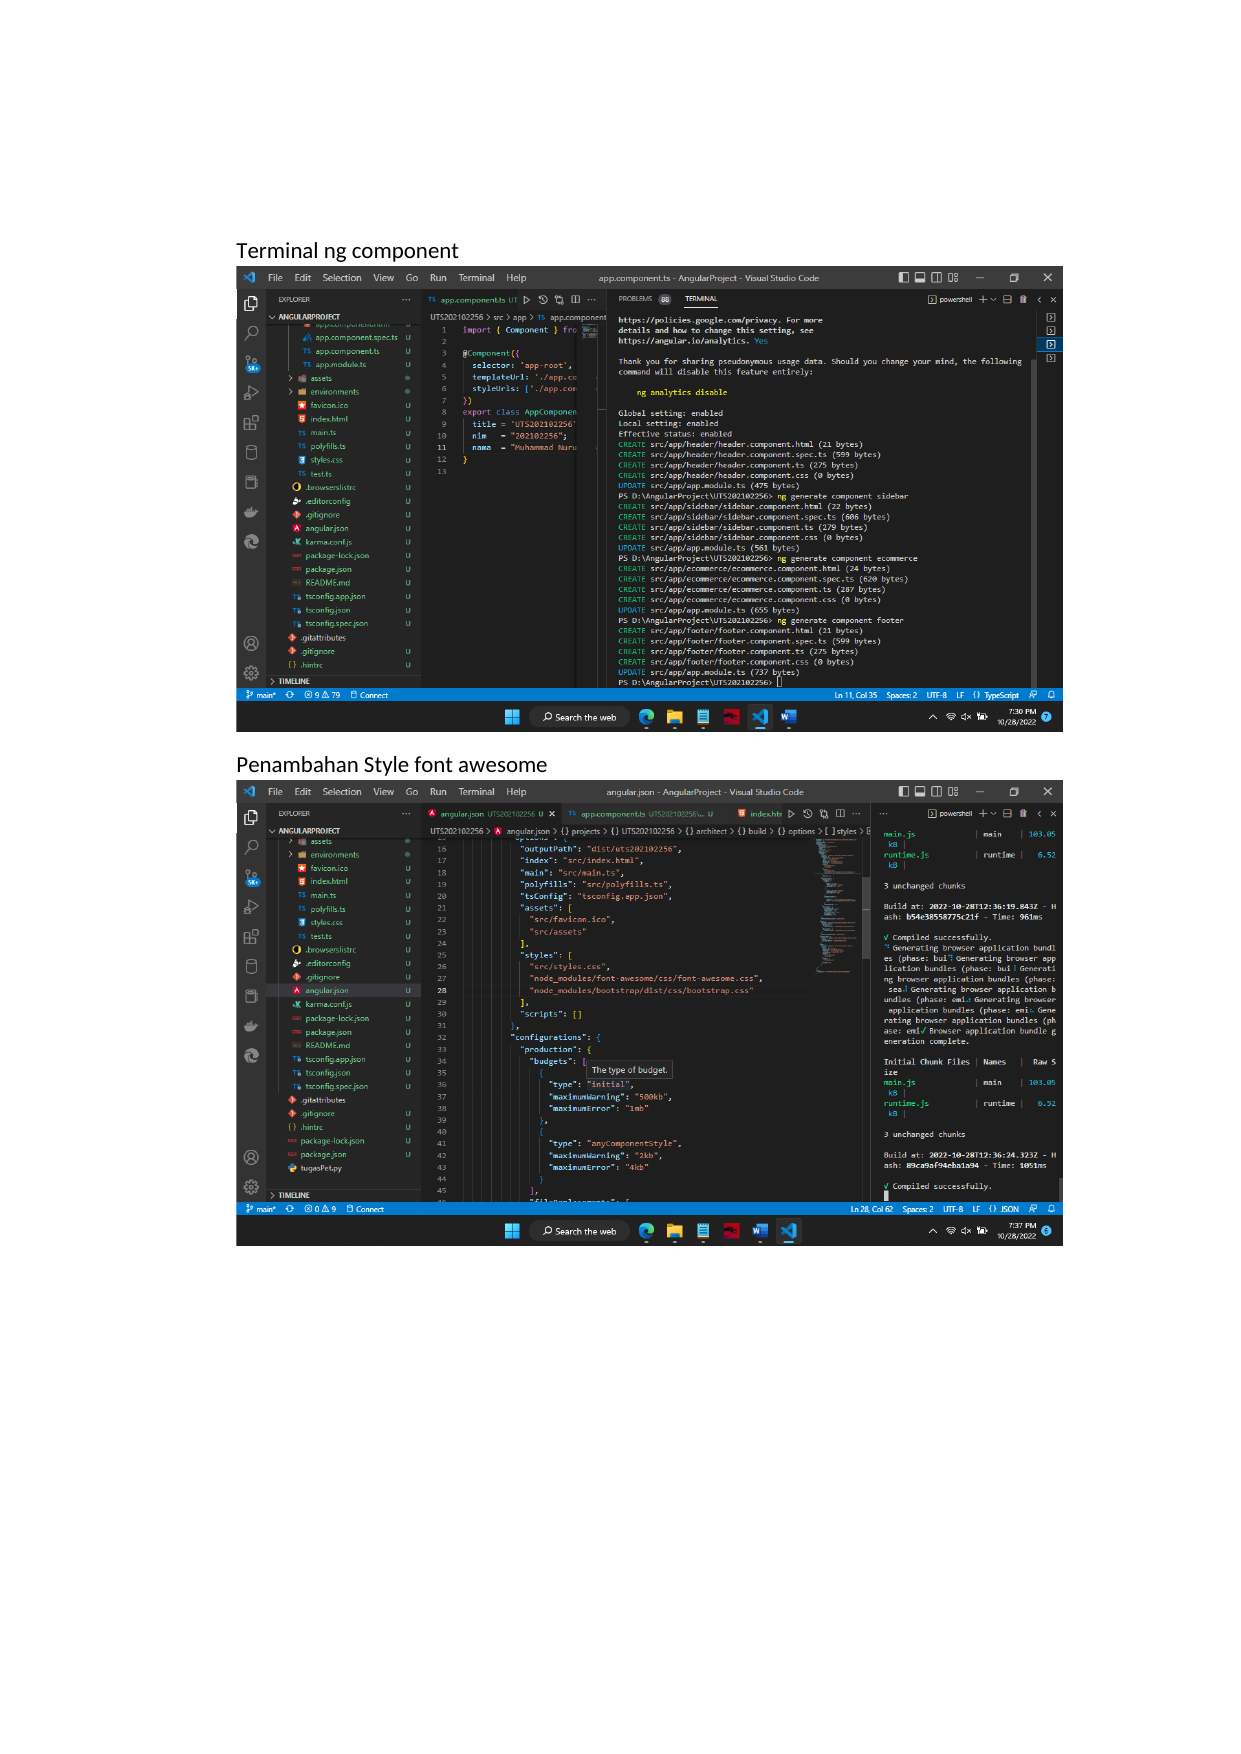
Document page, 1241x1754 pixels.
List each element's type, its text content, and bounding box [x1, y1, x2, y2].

picture [236, 266, 1063, 732]
picture [236, 780, 1063, 1246]
text Terminal ng component [236, 236, 1063, 266]
text Penambahan Style font awesome [236, 750, 1063, 780]
